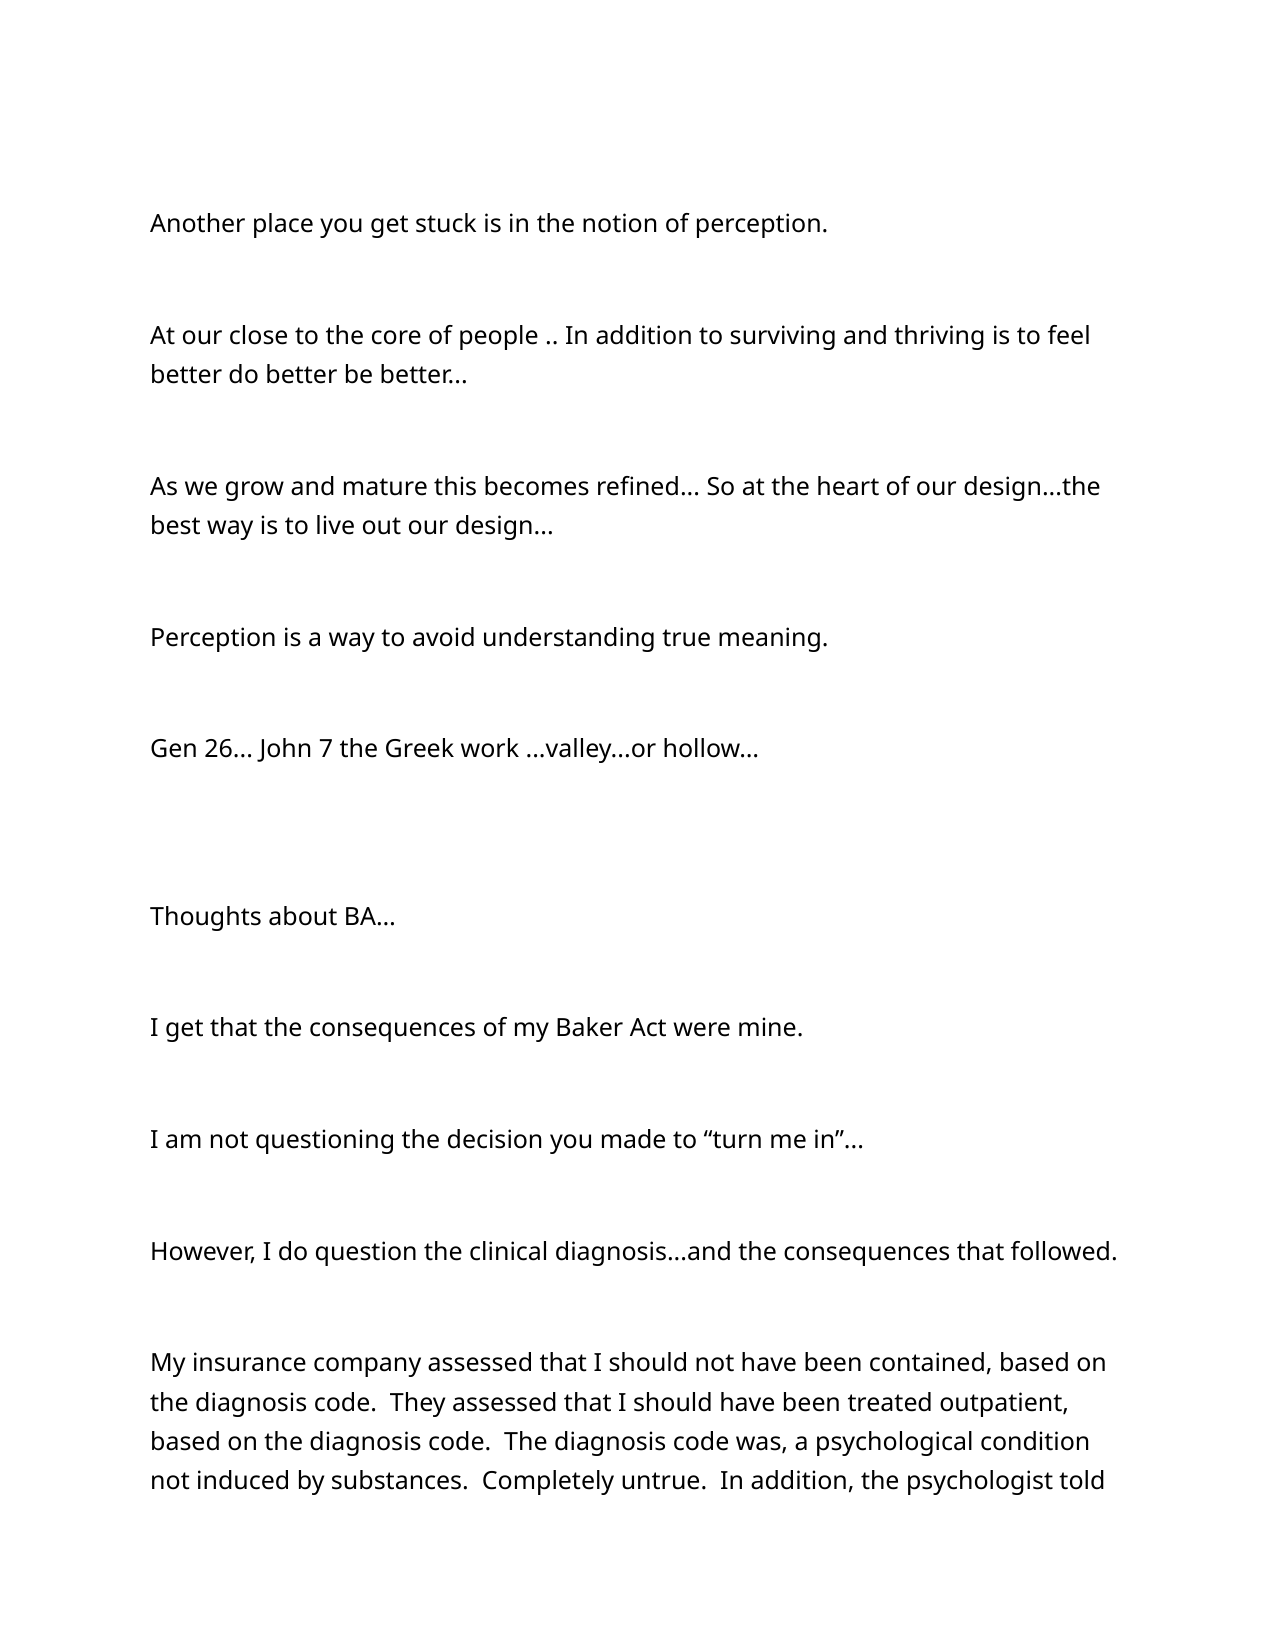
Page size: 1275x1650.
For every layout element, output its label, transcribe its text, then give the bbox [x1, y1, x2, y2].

text At our close to the core of people .. In addition to surviving and thriving is to feel better do better be better... [150, 317, 1125, 391]
text Another place you get stuck is in the notion of perception. [150, 206, 1125, 240]
text I am not questioning the decision you made to “turn me in”... [150, 1122, 1125, 1156]
text Perception is a way to avoid understanding true meaning. [150, 619, 1125, 653]
text I get that the consequences of my Baker Act were mine. [150, 1010, 1125, 1044]
text Thoughts about BA… [150, 898, 1125, 932]
text Gen 26... John 7 the Greek work ...valley...or hollow… [150, 731, 1125, 765]
text However, I do question the clinical diagnosis...and the consequences that followed. [150, 1233, 1125, 1267]
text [150, 1345, 1125, 1497]
text As we grow and mature this becomes refined... So at the heart of our design...the best way is to live out our design... [150, 468, 1125, 542]
